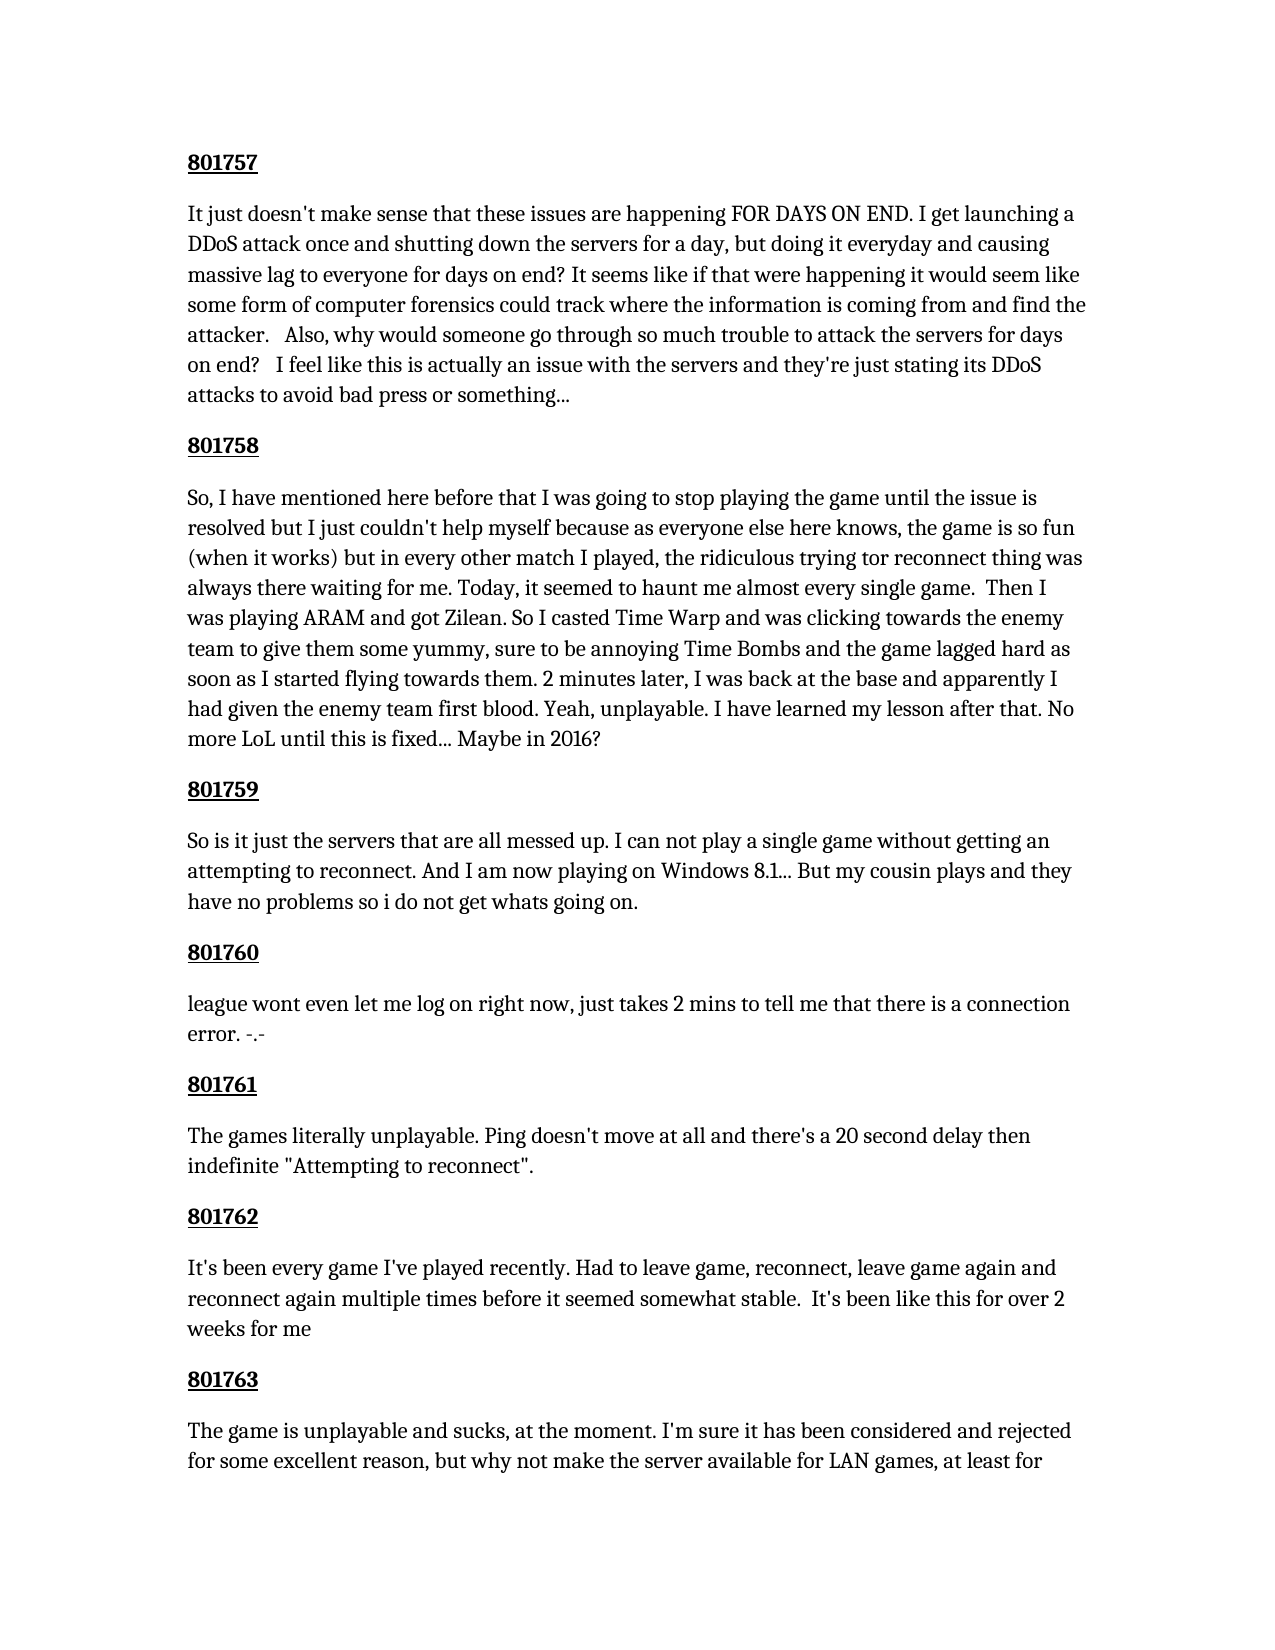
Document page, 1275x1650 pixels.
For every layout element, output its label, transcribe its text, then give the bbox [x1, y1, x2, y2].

text So is it just the servers that are all messed up. I can not play a single game without getting an attempting to reconnect. And I am now playing on Windows 8.1... But my cousin plays and they have no problems so i do not get whats going on. [187, 828, 1087, 915]
text So, I have mentioned here before that I was going to stop playing the game until the issue is resolved but I just couldn't help myself because as everyone else here knows, the game is so fun (when it works) but in every other match I played, the ridiculous trying tor reconnect thing was always there waiting for me. Today, it seemed to haunt me almost every single game. Then I was playing ARAM and got Zilean. So I casted Time Warp and was clicking towards the enemy team to give them some yummy, sure to be annoying Time Bombs and the game lagged hard as soon as I started flying towards them. 2 minutes later, I was back at the base and apparently I had given the enemy team first blood. Yeah, unplayable. I have learned my lesson after that. No more LoL until this is fixed... Maybe in 2016? [187, 484, 1087, 752]
text 801758 [187, 433, 1087, 460]
text It just doesn't make sense that these issues are happening FOR DAYS ON END. I get launching a DDoS attack once and shutting down the servers for a day, but doing it everyday and causing massive lag to everyone for days on end? It seems like if that were happening it would seem like some form of computer forensics could track where the information is coming from and find the attacker. Also, why would someone go through so much trouble to attack the servers for days on end? I feel like this is actually an issue with the servers and they're just stating its DDoS attacks to avoid bad press or something... [187, 201, 1087, 409]
text 801762 [187, 1204, 1087, 1231]
text 801760 [187, 939, 1087, 966]
text 801761 [187, 1072, 1087, 1098]
text 801759 [187, 777, 1087, 803]
text The games literally unplayable. Ping doesn't move at all and there's a 20 second delay then indefinite "Attempting to reconnect". [187, 1123, 1087, 1179]
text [187, 1418, 1087, 1474]
text It's been every game I've played recently. Had to leave game, reconnect, leave game again and reconnect again multiple times before it seemed somewhat stable. It's been like this for over 2 weeks for me [187, 1255, 1087, 1342]
text 801763 [187, 1367, 1087, 1393]
text league wont even let me log on right now, just takes 2 mins to tell me that there is a connection error. -.- [187, 991, 1087, 1047]
text 801757 [187, 150, 1087, 176]
